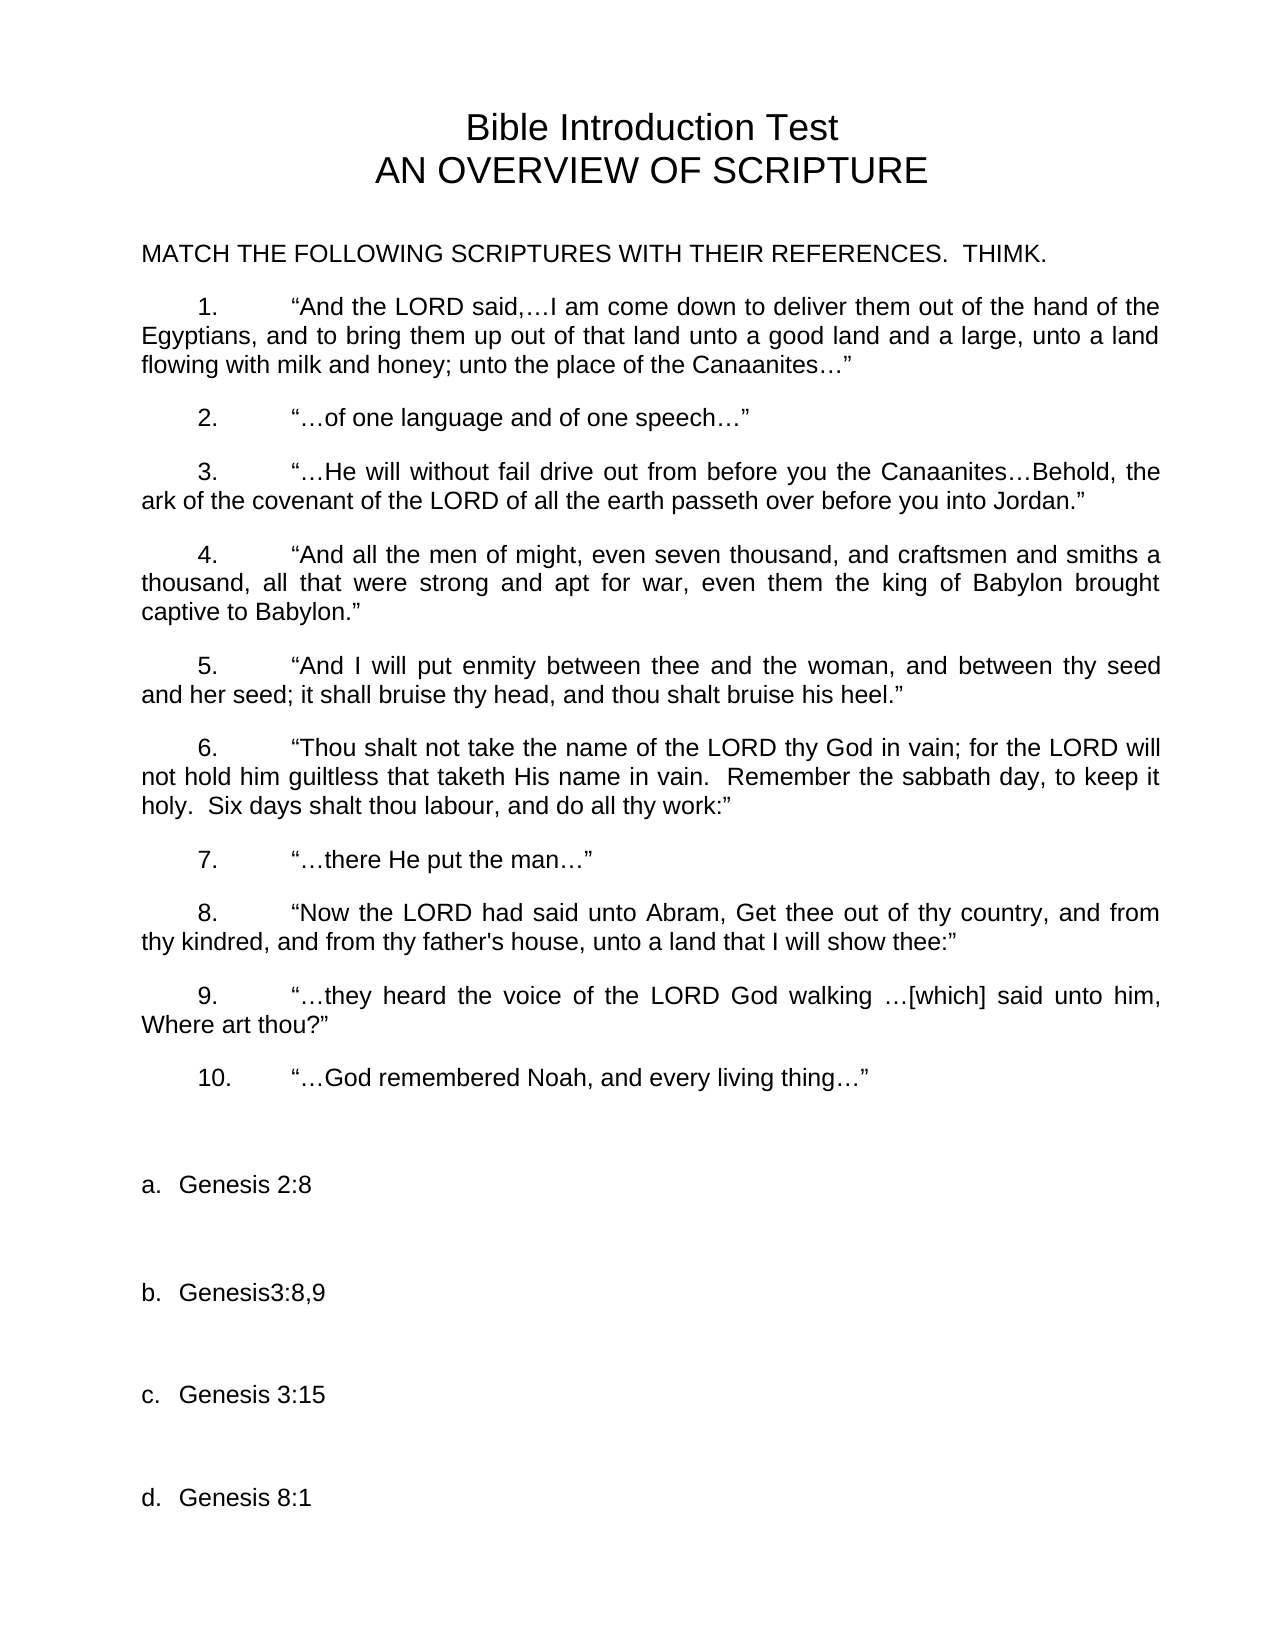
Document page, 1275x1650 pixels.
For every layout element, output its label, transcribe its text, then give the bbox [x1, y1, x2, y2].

text 2. “…of one language and of one speech…” [141, 403, 1162, 432]
text 1. “And the LORD said,…I am come down to deliver them out of the hand of the Egyptians, and to bring them up out of that land unto a good land and a large, unto a land flowing with milk and honey; unto the place of the Canaanites…” [141, 292, 1162, 378]
text 7. “…there He put the man…” [141, 845, 1162, 873]
text 9. “…they heard the voice of the LORD God walking …[which] said unto him, Where art thou?” [141, 981, 1162, 1038]
text 8. “Now the LORD had said unto Abram, Get thee out of thy country, and from thy kindred, and from thy father's house, unto a land that I will show thee:” [141, 898, 1162, 956]
text AN OVERVIEW OF SCRIPTURE [141, 148, 1162, 191]
text b. Genesis3:8,9 [141, 1277, 1162, 1306]
text 5. “And I will put enmity between thee and the woman, and between thy seed and her seed; it shall bruise thy head, and thou shalt bruise his heel.” [141, 651, 1162, 708]
text 3. “…He will without fail drive out from before you the Canaanites…Behold, the ark of the covenant of the LORD of all the earth passeth over before you into Jordan.” [141, 457, 1162, 515]
text MATCH THE FOLLOWING SCRIPTURES WITH THEIR REFERENCES. THIMK. [141, 239, 1162, 268]
title Bible Introduction Test [141, 105, 1162, 148]
text a. Genesis 2:8 [141, 1170, 1162, 1199]
text c. Genesis 3:15 [141, 1380, 1162, 1409]
text d. Genesis 8:1 [141, 1483, 1162, 1512]
text 10. “…God remembered Noah, and every living thing…” [141, 1063, 1162, 1092]
text 4. “And all the men of might, even seven thousand, and craftsmen and smiths a thousand, all that were strong and apt for war, even them the king of Babylon brought captive to Babylon.” [141, 540, 1162, 626]
text 6. “Thou shalt not take the name of the LORD thy God in vain; for the LORD will not hold him guiltless that taketh His name in vain. Remember the sabbath day, to keep it holy. Six days shalt thou labour, and do all thy work:” [141, 733, 1162, 820]
